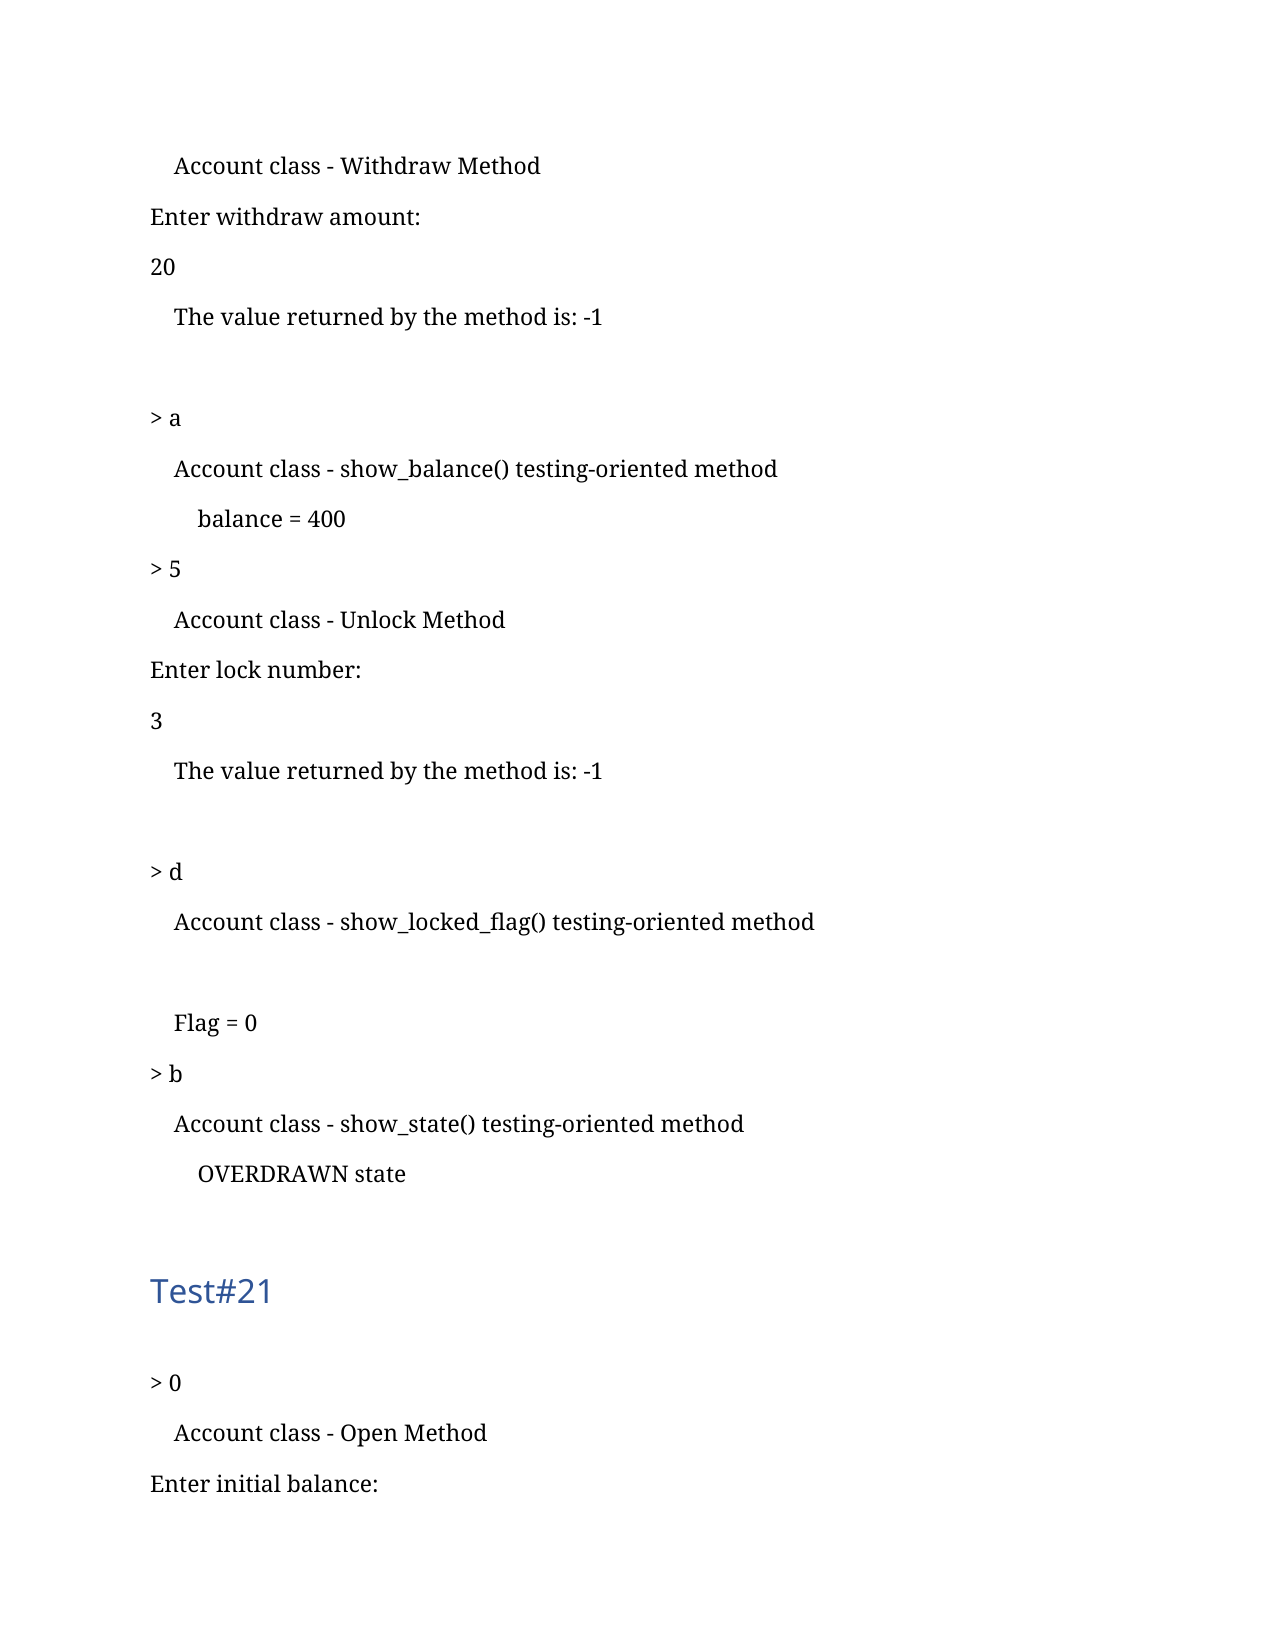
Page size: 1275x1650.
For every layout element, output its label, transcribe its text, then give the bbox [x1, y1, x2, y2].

text > a [150, 402, 1125, 433]
text balance = 400 [150, 503, 1125, 534]
text OVERDRAWN state [150, 1158, 1125, 1189]
text Account class - Unlock Method [150, 604, 1125, 635]
text > b [150, 1057, 1125, 1089]
text > d [150, 856, 1125, 887]
text Enter lock number: [150, 654, 1125, 685]
text Account class - show_locked_flag() testing-oriented method [150, 906, 1125, 937]
text The value returned by the method is: -1 [150, 755, 1125, 786]
text Account class - show_state() testing-oriented method [150, 1108, 1125, 1139]
text > 5 [150, 553, 1125, 584]
text 20 [150, 251, 1125, 282]
text Account class - Withdraw Method [150, 150, 1125, 181]
text Account class - show_balance() testing-oriented method [150, 452, 1125, 484]
text Enter withdraw amount: [150, 200, 1125, 232]
subtitle Test#21 [150, 1267, 1125, 1313]
text Account class - Open Method [150, 1417, 1125, 1448]
text Enter initial balance: [150, 1468, 1125, 1499]
text Flag = 0 [150, 1007, 1125, 1038]
text The value returned by the method is: -1 [150, 301, 1125, 332]
text 3 [150, 704, 1125, 736]
text > 0 [150, 1367, 1125, 1398]
